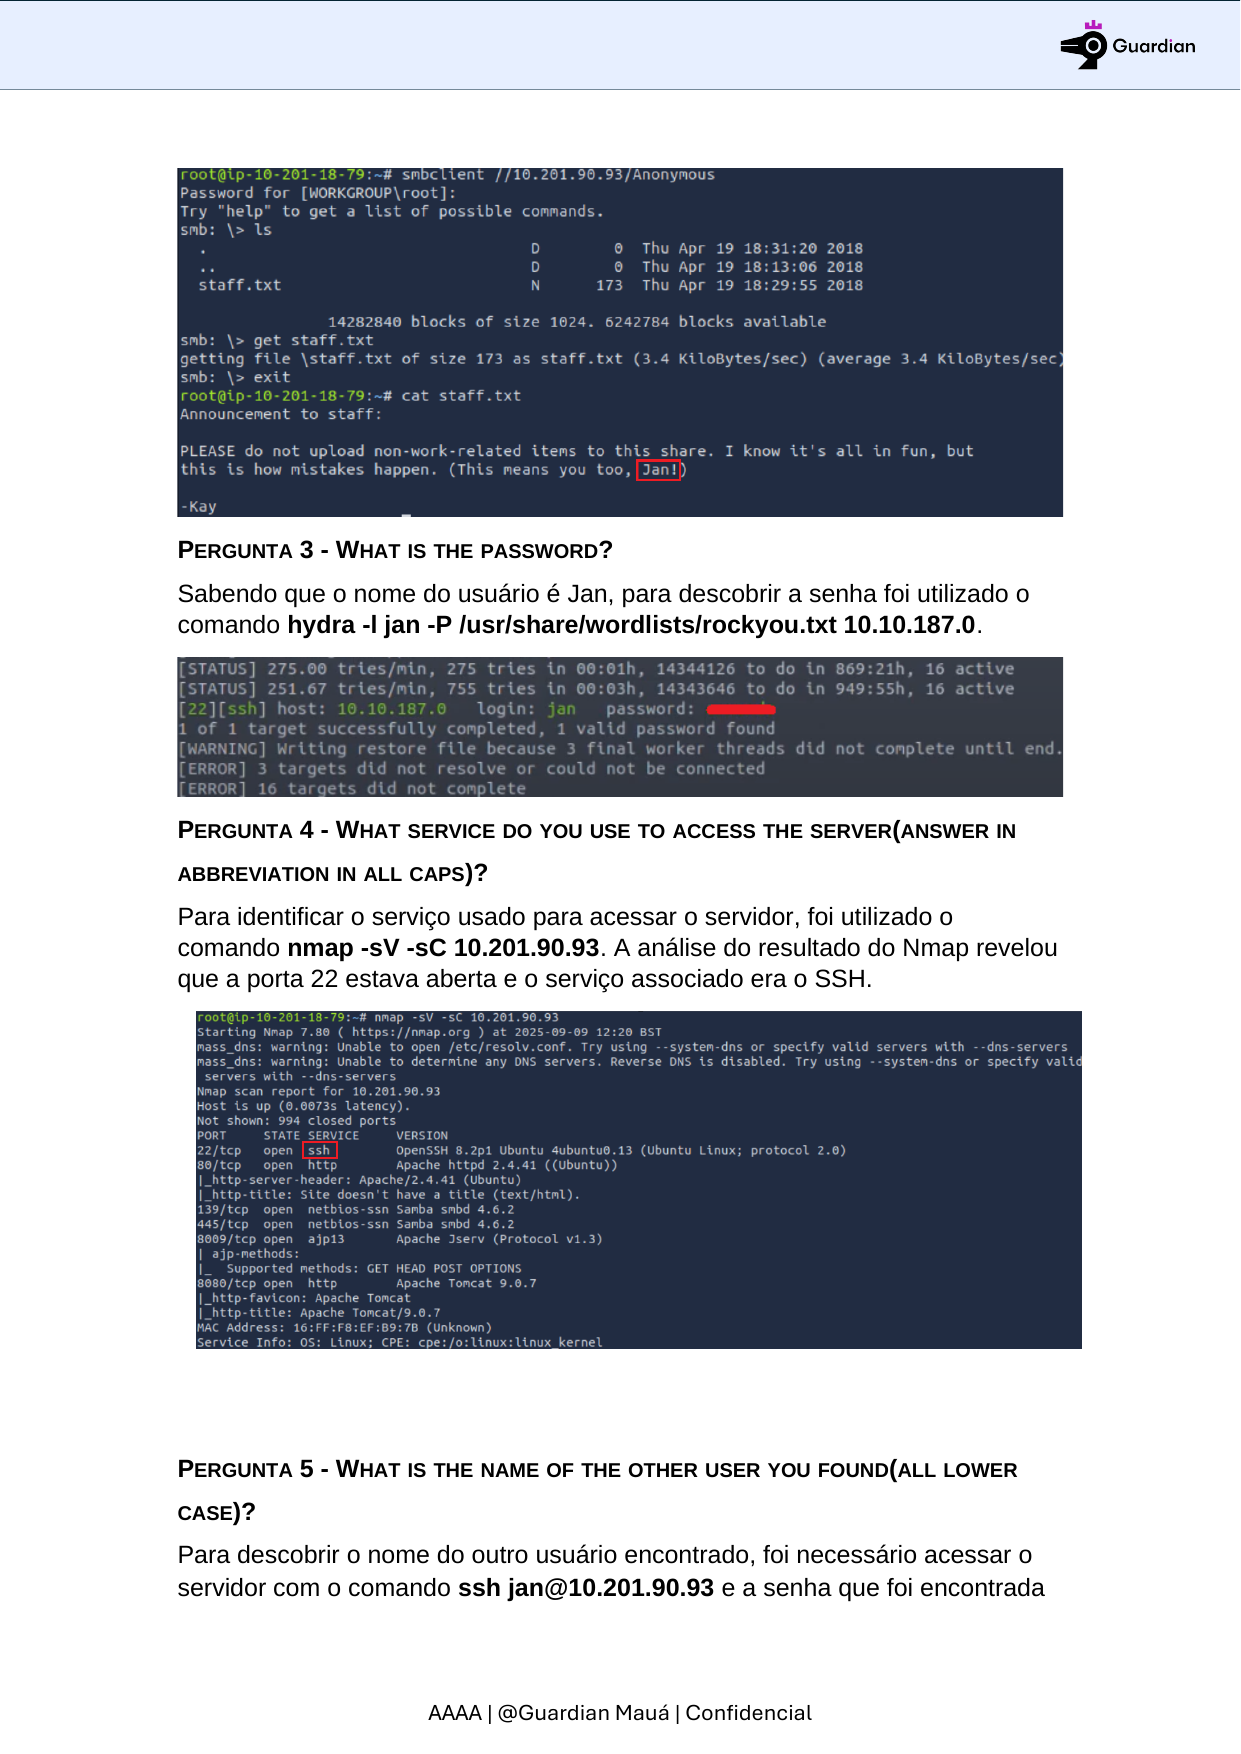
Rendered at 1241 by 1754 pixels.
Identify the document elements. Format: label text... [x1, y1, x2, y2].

text Sabendo que o nome do usuário é Jan, para descobrir a senha foi utilizado o comando hydra -l jan -P /usr/share/wordlists/rockyou.txt 10.10.187.0. [177, 579, 1063, 638]
text Pergunta 5 - What is the name of the other user you found(all lower case)? [177, 1454, 1063, 1526]
picture [177, 657, 1064, 797]
picture [0, 2, 1241, 90]
text Para identificar o serviço usado para acessar o servidor, foi utilizado o comando nmap -sV -sC 10.201.90.93. A análise do resultado do Nmap revelou que a porta 22 estava aberta e o serviço associado era o SSH. [177, 902, 1063, 992]
picture [177, 168, 1064, 517]
picture [196, 1011, 1082, 1349]
text Pergunta 4 - What service do you use to access the server(answer in abbreviation in all caps)? [177, 815, 1063, 887]
text Pergunta 3 - What is the password? [177, 536, 1063, 564]
